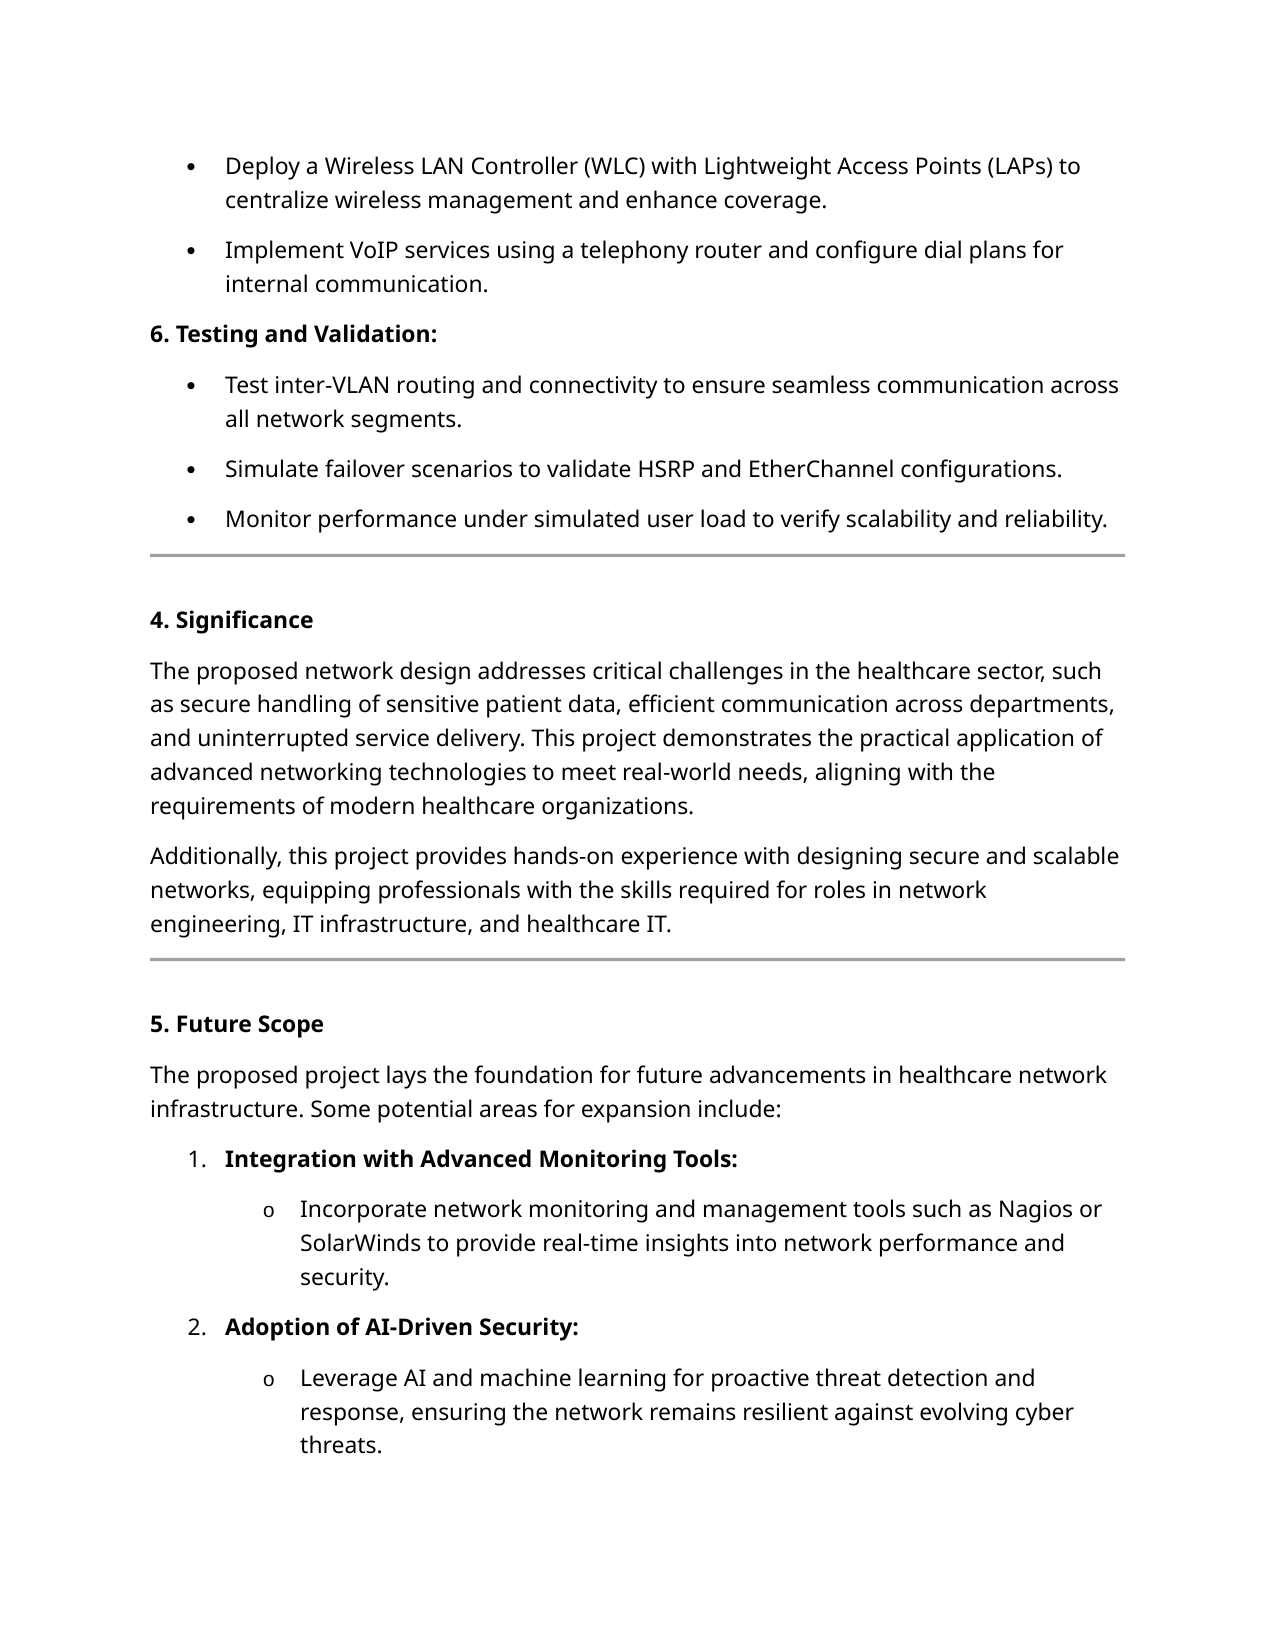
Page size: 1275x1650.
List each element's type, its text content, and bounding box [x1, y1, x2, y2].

text 4. Significance [150, 604, 1125, 635]
list Implement VoIP services using a telephony router and configure dial plans for internal communication. [187, 234, 1125, 299]
text 5. Future Scope [150, 1008, 1125, 1039]
list Deploy a Wireless LAN Controller (WLC) with Lightweight Access Points (LAPs) to centralize wireless management and enhance coverage. [187, 150, 1125, 215]
list Adoption of AI-Driven Security: [187, 1311, 1125, 1342]
list Leverage AI and machine learning for proactive threat detection and response, ensuring the network remains resilient against evolving cyber threats. [262, 1362, 1125, 1460]
text The proposed network design addresses critical challenges in the healthcare sector, such as secure handling of sensitive patient data, efficient communication across departments, and uninterrupted service delivery. This project demonstrates the practical application of advanced networking technologies to meet real-world needs, aligning with the requirements of modern healthcare organizations. [150, 654, 1125, 821]
text 6. Testing and Validation: [150, 318, 1125, 349]
text Additionally, this project provides hands-on experience with designing secure and scalable networks, equipping professionals with the skills required for roles in network engineering, IT infrastructure, and healthcare IT. [150, 840, 1125, 939]
text The proposed project lays the foundation for future advancements in healthcare network infrastructure. Some potential areas for expansion include: [150, 1059, 1125, 1124]
list Simulate failover scenarios to validate HSRP and EtherChannel configurations. [187, 453, 1125, 484]
list Integration with Advanced Monitoring Tools: [187, 1143, 1125, 1174]
list Monitor performance under simulated user load to verify scalability and reliability. [187, 503, 1125, 534]
list Test inter-VLAN routing and connectivity to ensure seamless communication across all network segments. [187, 369, 1125, 434]
list Incorporate network monitoring and management tools such as Nagios or SolarWinds to provide real-time insights into network performance and security. [262, 1193, 1125, 1292]
